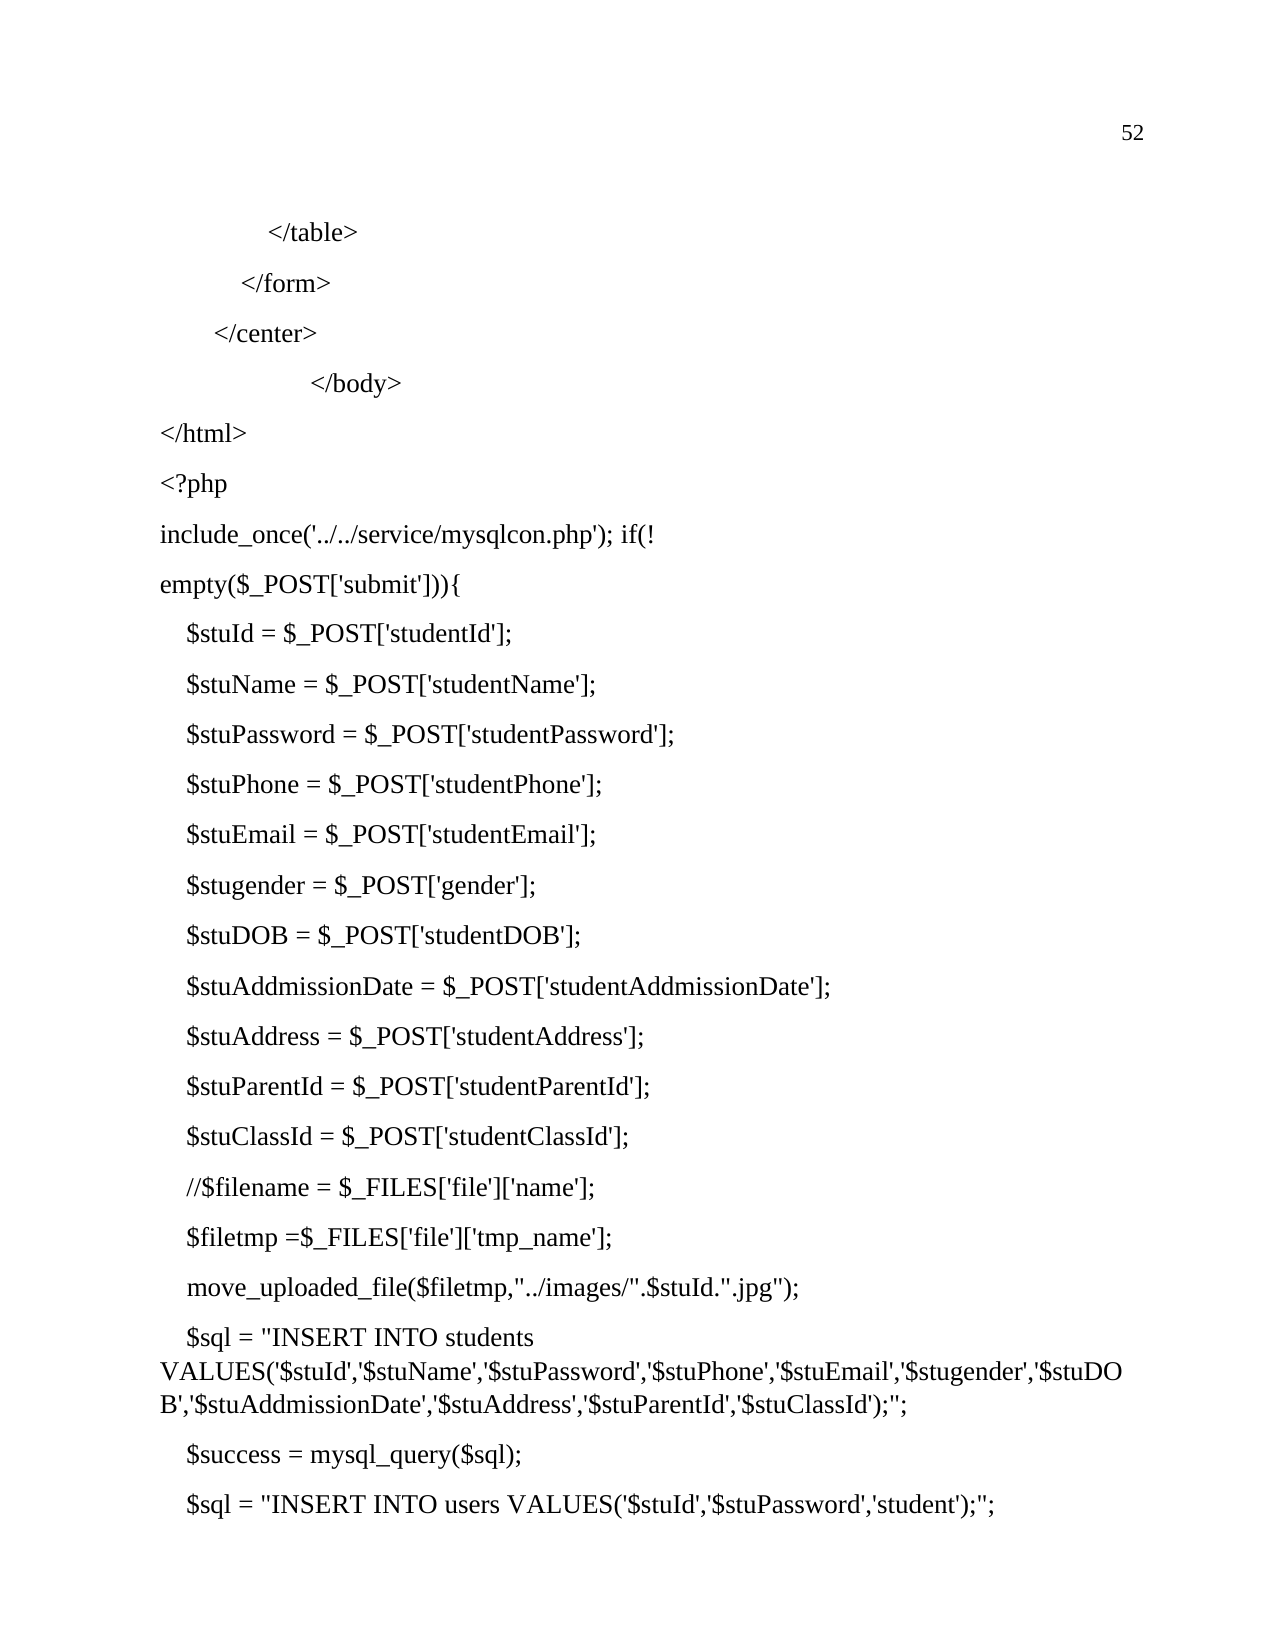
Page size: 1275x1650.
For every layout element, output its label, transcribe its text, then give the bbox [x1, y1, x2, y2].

text $stuDOB = $_POST['studentDOB']; [186, 919, 1202, 950]
text </html> [159, 418, 1202, 449]
text $success = mysql_query($sql); [186, 1438, 1202, 1469]
text </body> [310, 367, 1202, 398]
text $stuPassword = $_POST['studentPassword']; [186, 718, 1202, 749]
text $filetmp =$_FILES['file']['tmp_name']; move_uploaded_file($filetmp,"../images/".$stuId.".jpg"); [186, 1221, 1051, 1302]
text //$filename = $_FILES['file']['name']; [186, 1171, 1202, 1202]
text $stuParentId = $_POST['studentParentId']; [186, 1070, 1202, 1101]
text $stugender = $_POST['gender']; [186, 869, 1202, 900]
text $stuPhone = $_POST['studentPhone']; [186, 768, 1202, 799]
text </table> [267, 216, 1202, 247]
text </form> [240, 267, 1202, 298]
text </center> [213, 317, 1202, 348]
text $sql = "INSERT INTO students VALUES('$stuId','$stuName','$stuPassword','$stuPhone','$stuEmail','$stugender','$stuDO B','$stuAddmissionDate','$stuAddress','$stuParentId','$stuClassId');"; [159, 1321, 1202, 1419]
text $sql = "INSERT INTO users VALUES('$stuId','$stuPassword','student');"; [186, 1488, 1202, 1519]
text $stuAddress = $_POST['studentAddress']; [186, 1020, 1202, 1051]
text <?php include_once('../../service/mysqlcon.php'); if(!empty($_POST['submit'])){ [159, 468, 680, 599]
text $stuAddmissionDate = $_POST['studentAddmissionDate']; [186, 969, 1202, 1001]
text $stuId = $_POST['studentId']; [186, 618, 1202, 648]
text $stuClassId = $_POST['studentClassId']; [186, 1120, 1202, 1152]
text $stuName = $_POST['studentName']; [186, 668, 1202, 699]
text $stuEmail = $_POST['studentEmail']; [186, 819, 1202, 850]
